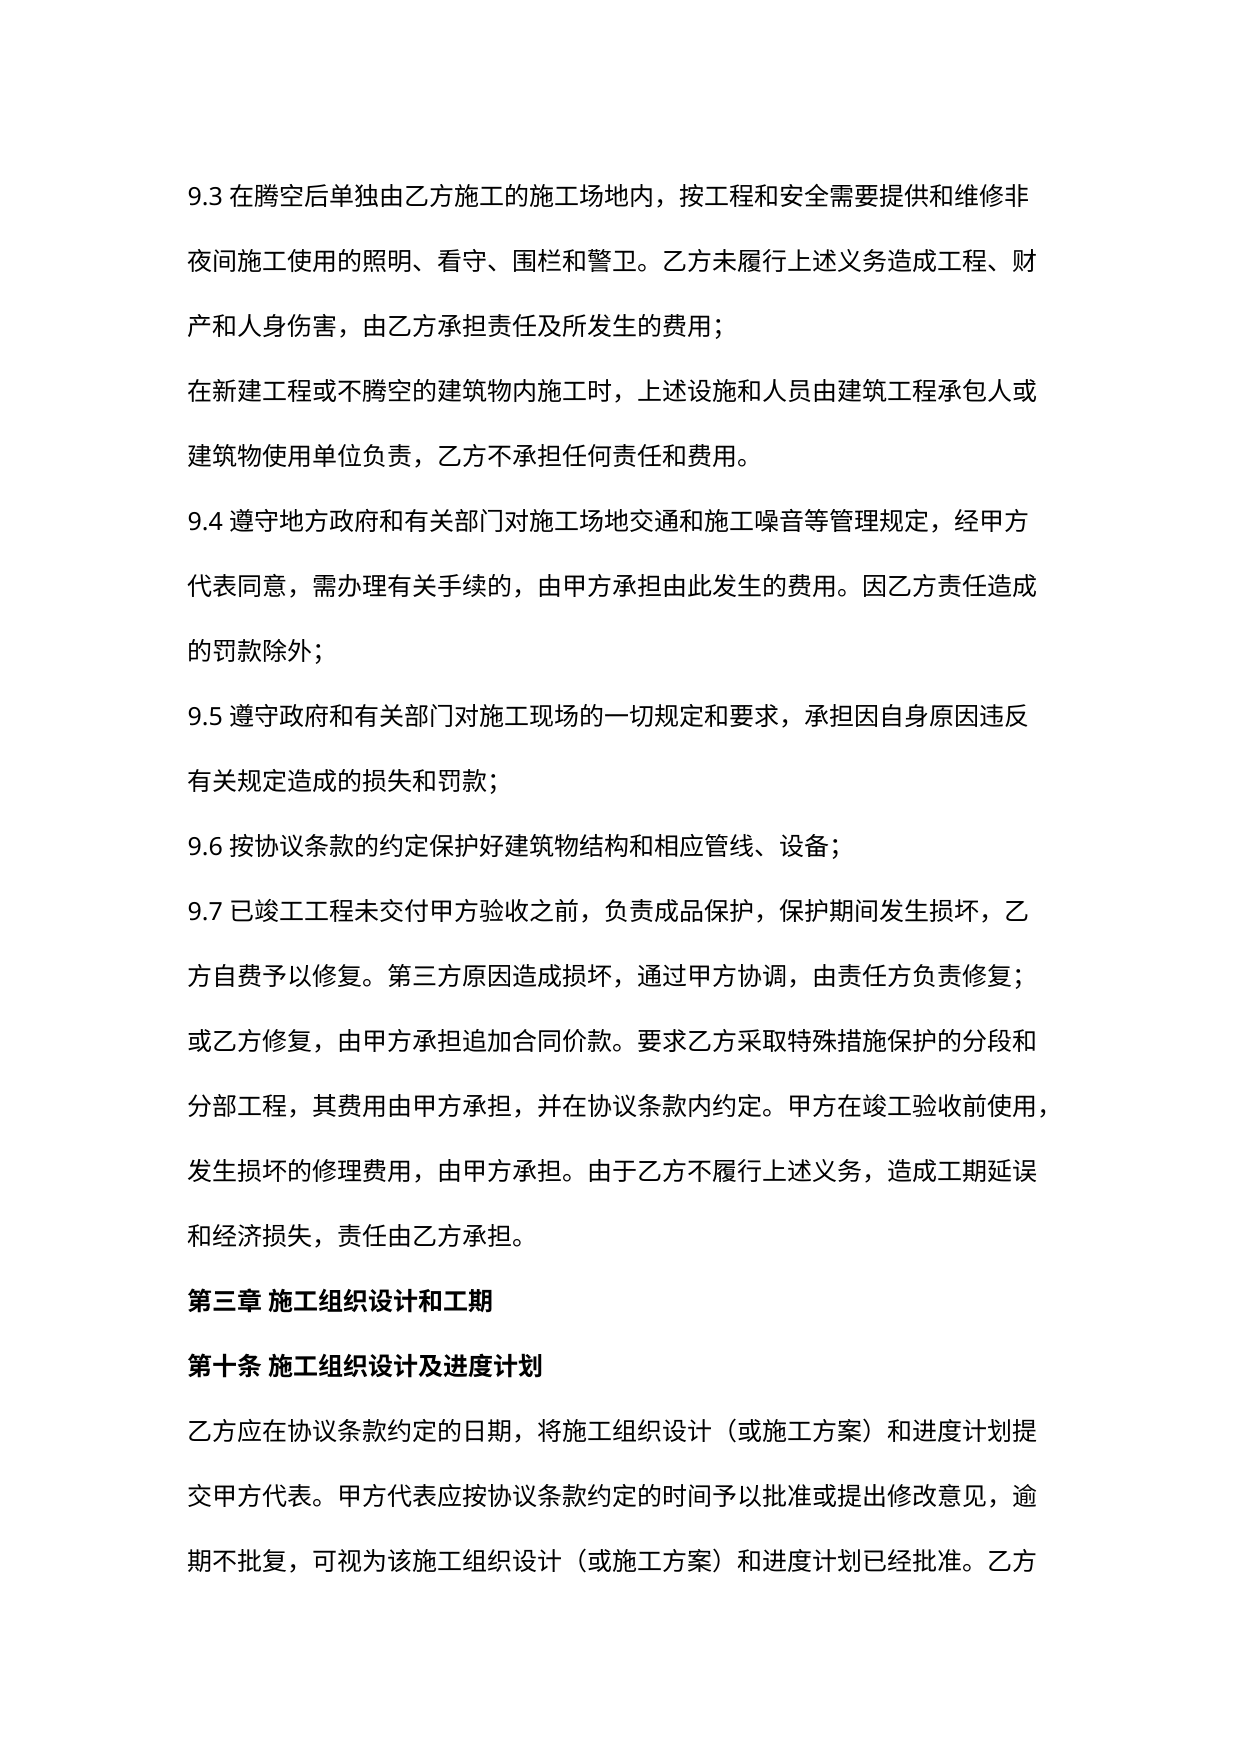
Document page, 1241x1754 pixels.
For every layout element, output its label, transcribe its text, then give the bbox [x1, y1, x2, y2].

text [187, 1397, 1053, 1592]
text 第十条 施工组织设计及进度计划 [187, 1332, 1053, 1397]
text 9.5 遵守政府和有关部门对施工现场的一切规定和要求，承担因自身原因违反有关规定造成的损失和罚款； [187, 682, 1053, 812]
text 9.6 按协议条款的约定保护好建筑物结构和相应管线、设备； [187, 812, 1053, 877]
text 在新建工程或不腾空的建筑物内施工时，上述设施和人员由建筑工程承包人或建筑物使用单位负责，乙方不承担任何责任和费用。 [187, 357, 1053, 487]
text 9.3 在腾空后单独由乙方施工的施工场地内，按工程和安全需要提供和维修非夜间施工使用的照明、看守、围栏和警卫。乙方未履行上述义务造成工程、财产和人身伤害，由乙方承担责任及所发生的费用； [187, 162, 1053, 357]
subtitle 第三章 施工组织设计和工期 [187, 1267, 1053, 1332]
text 9.4 遵守地方政府和有关部门对施工场地交通和施工噪音等管理规定，经甲方代表同意，需办理有关手续的，由甲方承担由此发生的费用。因乙方责任造成的罚款除外； [187, 487, 1053, 682]
text 9.7 已竣工工程未交付甲方验收之前，负责成品保护，保护期间发生损坏，乙方自费予以修复。第三方原因造成损坏，通过甲方协调，由责任方负责修复；或乙方修复，由甲方承担追加合同价款。要求乙方采取特殊措施保护的分段和分部工程，其费用由甲方承担，并在协议条款内约定。甲方在竣工验收前使用，发生损坏的修理费用，由甲方承担。由于乙方不履行上述义务，造成工期延误和经济损失，责任由乙方承担。 [187, 877, 1053, 1267]
